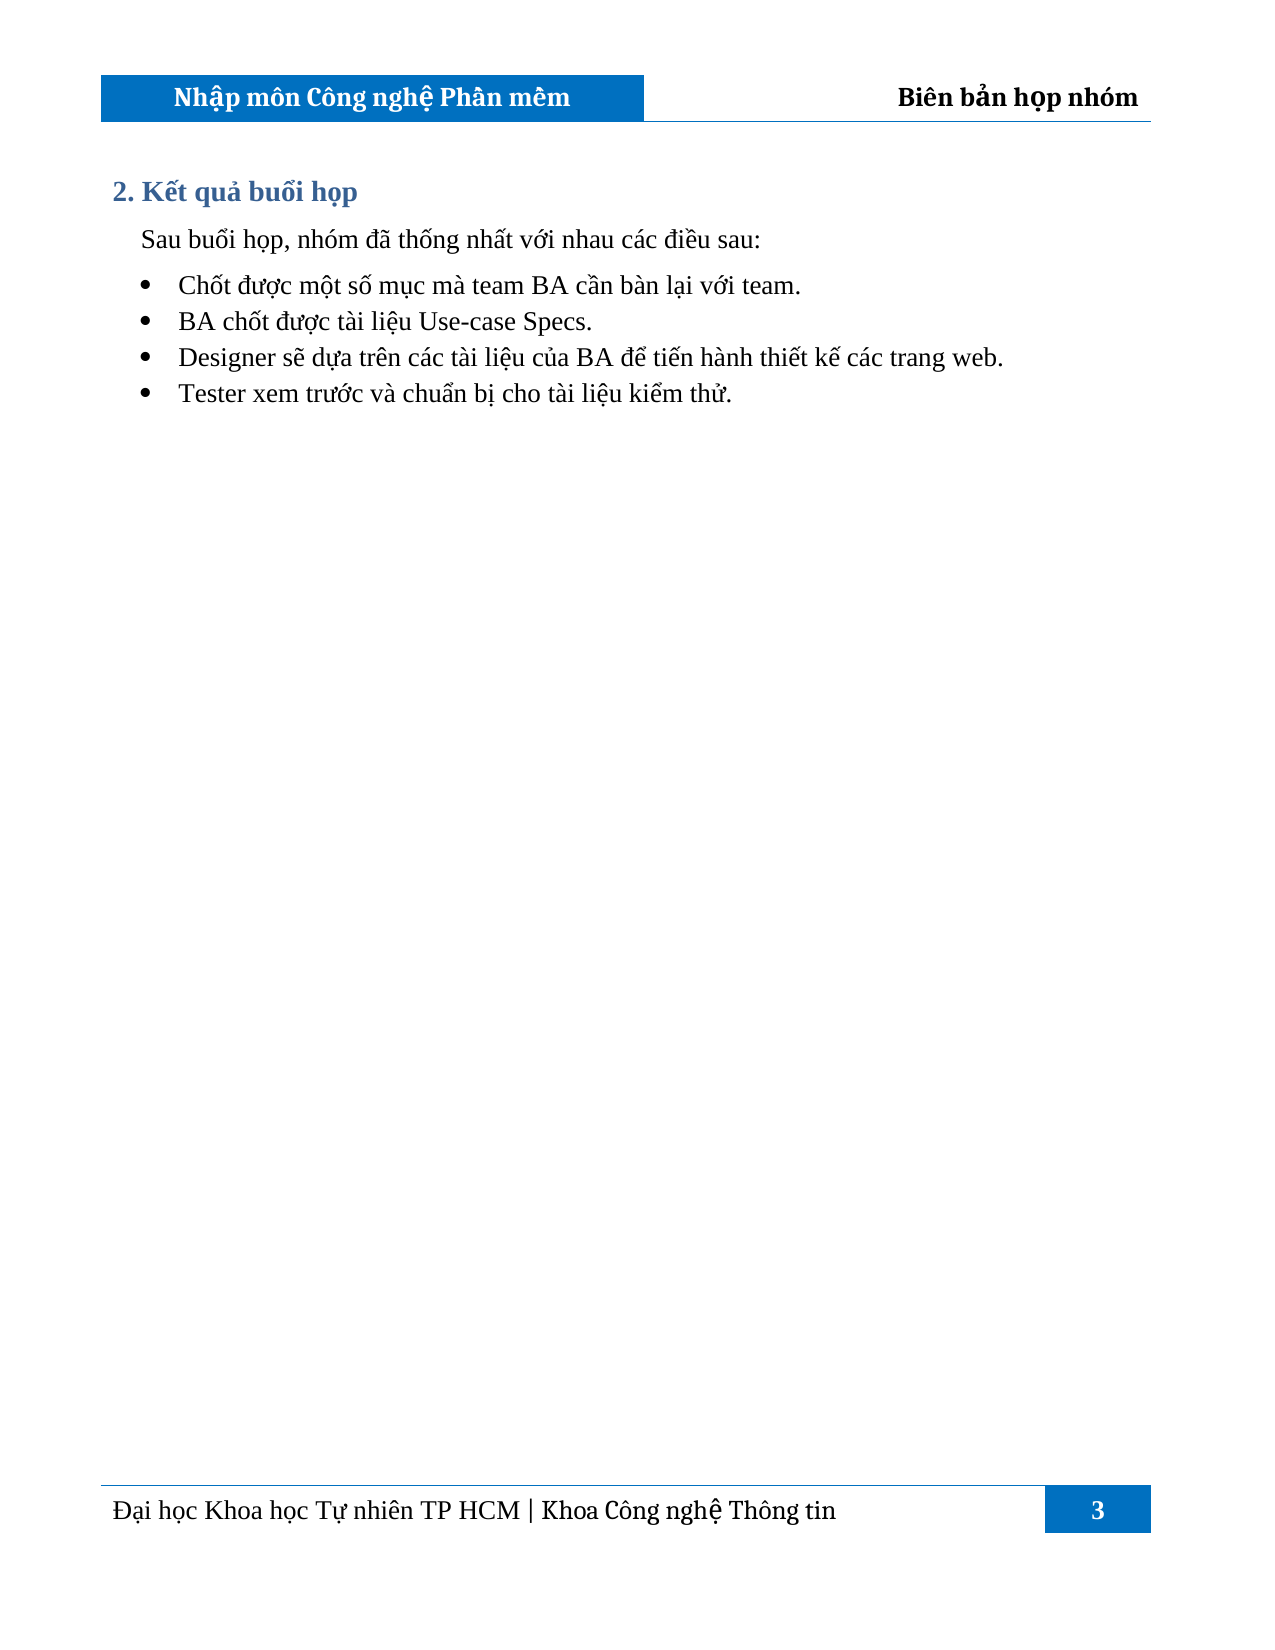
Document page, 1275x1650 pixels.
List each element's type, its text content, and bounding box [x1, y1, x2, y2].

list Chốt được một số mục mà team BA cần bàn lại với team. [141, 269, 1162, 301]
list BA chốt được tài liệu Use-case Specs. [141, 305, 1162, 336]
list Tester xem trước và chuẩn bị cho tài liệu kiểm thử. [141, 377, 1162, 408]
text Sau buổi họp, nhóm đã thống nhất với nhau các điều sau: [141, 223, 1162, 254]
list Designer sẽ dựa trên các tài liệu của BA để tiến hành thiết kế các trang web. [141, 341, 1162, 372]
subtitle Kết quả buổi họp [112, 174, 1162, 208]
